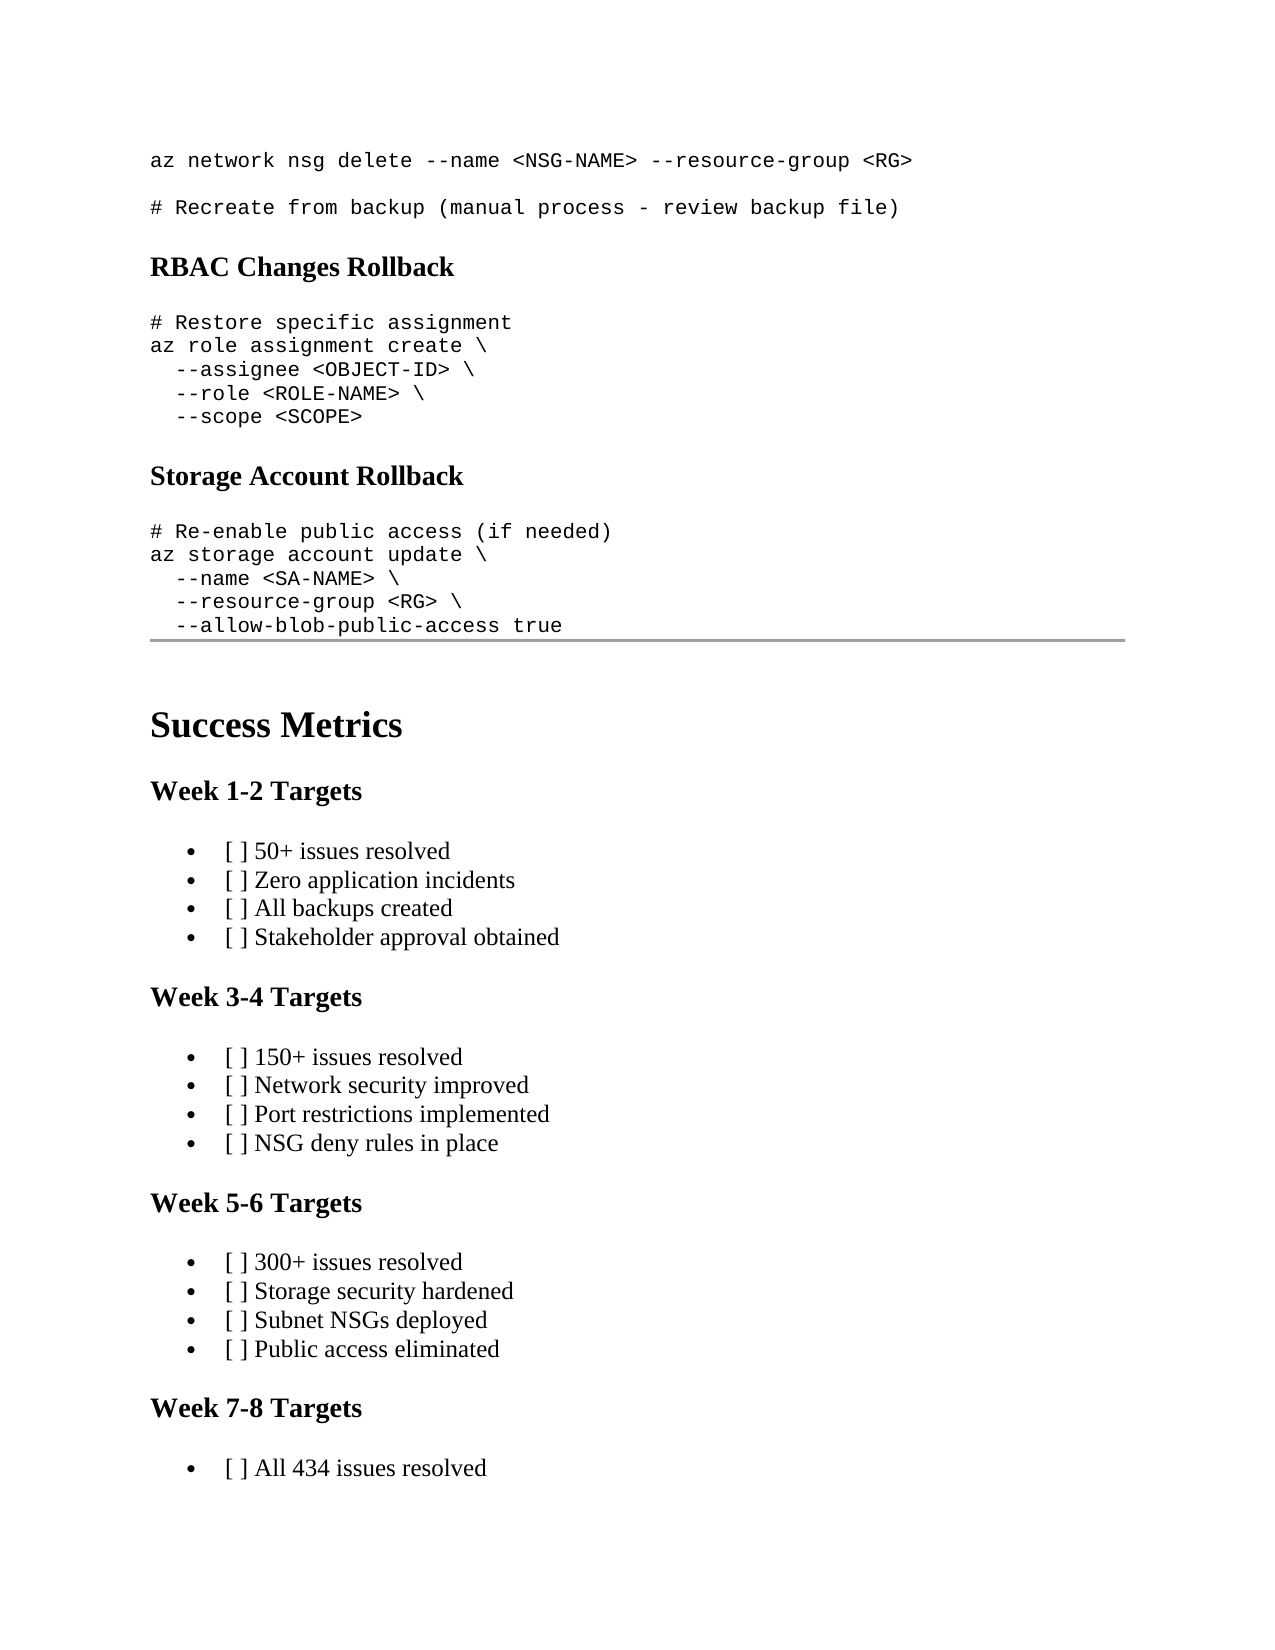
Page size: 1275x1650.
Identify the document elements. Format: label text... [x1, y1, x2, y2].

text --scope <SCOPE> [150, 406, 1125, 430]
text Success Metrics [150, 702, 1125, 745]
text Storage Account Rollback [150, 459, 1125, 491]
list [ ] Port restrictions implemented [187, 1099, 1125, 1128]
list [ ] 300+ issues resolved [187, 1247, 1125, 1276]
text --role <ROLE-NAME> \ [150, 383, 1125, 406]
text # Restore specific assignment [150, 312, 1125, 335]
text az network nsg delete --name <NSG-NAME> --resource-group <RG> [150, 150, 1125, 174]
text --allow-blob-public-access true [150, 615, 1125, 638]
text az role assignment create \ [150, 335, 1125, 359]
list [ ] 150+ issues resolved [187, 1042, 1125, 1070]
list [ ] Zero application incidents [187, 865, 1125, 893]
list [ ] 50+ issues resolved [187, 836, 1125, 865]
text Week 7-8 Targets [150, 1392, 1125, 1424]
list [ ] Stakeholder approval obtained [187, 922, 1125, 951]
text Week 3-4 Targets [150, 980, 1125, 1012]
list [ ] Subnet NSGs deployed [187, 1305, 1125, 1334]
text --name <SA-NAME> \ [150, 568, 1125, 592]
text Week 1-2 Targets [150, 774, 1125, 807]
list [ ] NSG deny rules in place [187, 1128, 1125, 1157]
text --assignee <OBJECT-ID> \ [150, 359, 1125, 383]
text --resource-group <RG> \ [150, 592, 1125, 615]
text Week 5-6 Targets [150, 1186, 1125, 1218]
text az storage account update \ [150, 544, 1125, 568]
list [ ] All 434 issues resolved [187, 1453, 1125, 1482]
text # Re-enable public access (if needed) [150, 521, 1125, 544]
list [ ] Storage security hardened [187, 1276, 1125, 1305]
text RBAC Changes Rollback [150, 250, 1125, 282]
list [ ] Public access eliminated [187, 1334, 1125, 1362]
list [ ] Network security improved [187, 1070, 1125, 1099]
list [ ] All backups created [187, 893, 1125, 922]
text # Recreate from backup (manual process - review backup file) [150, 197, 1125, 221]
